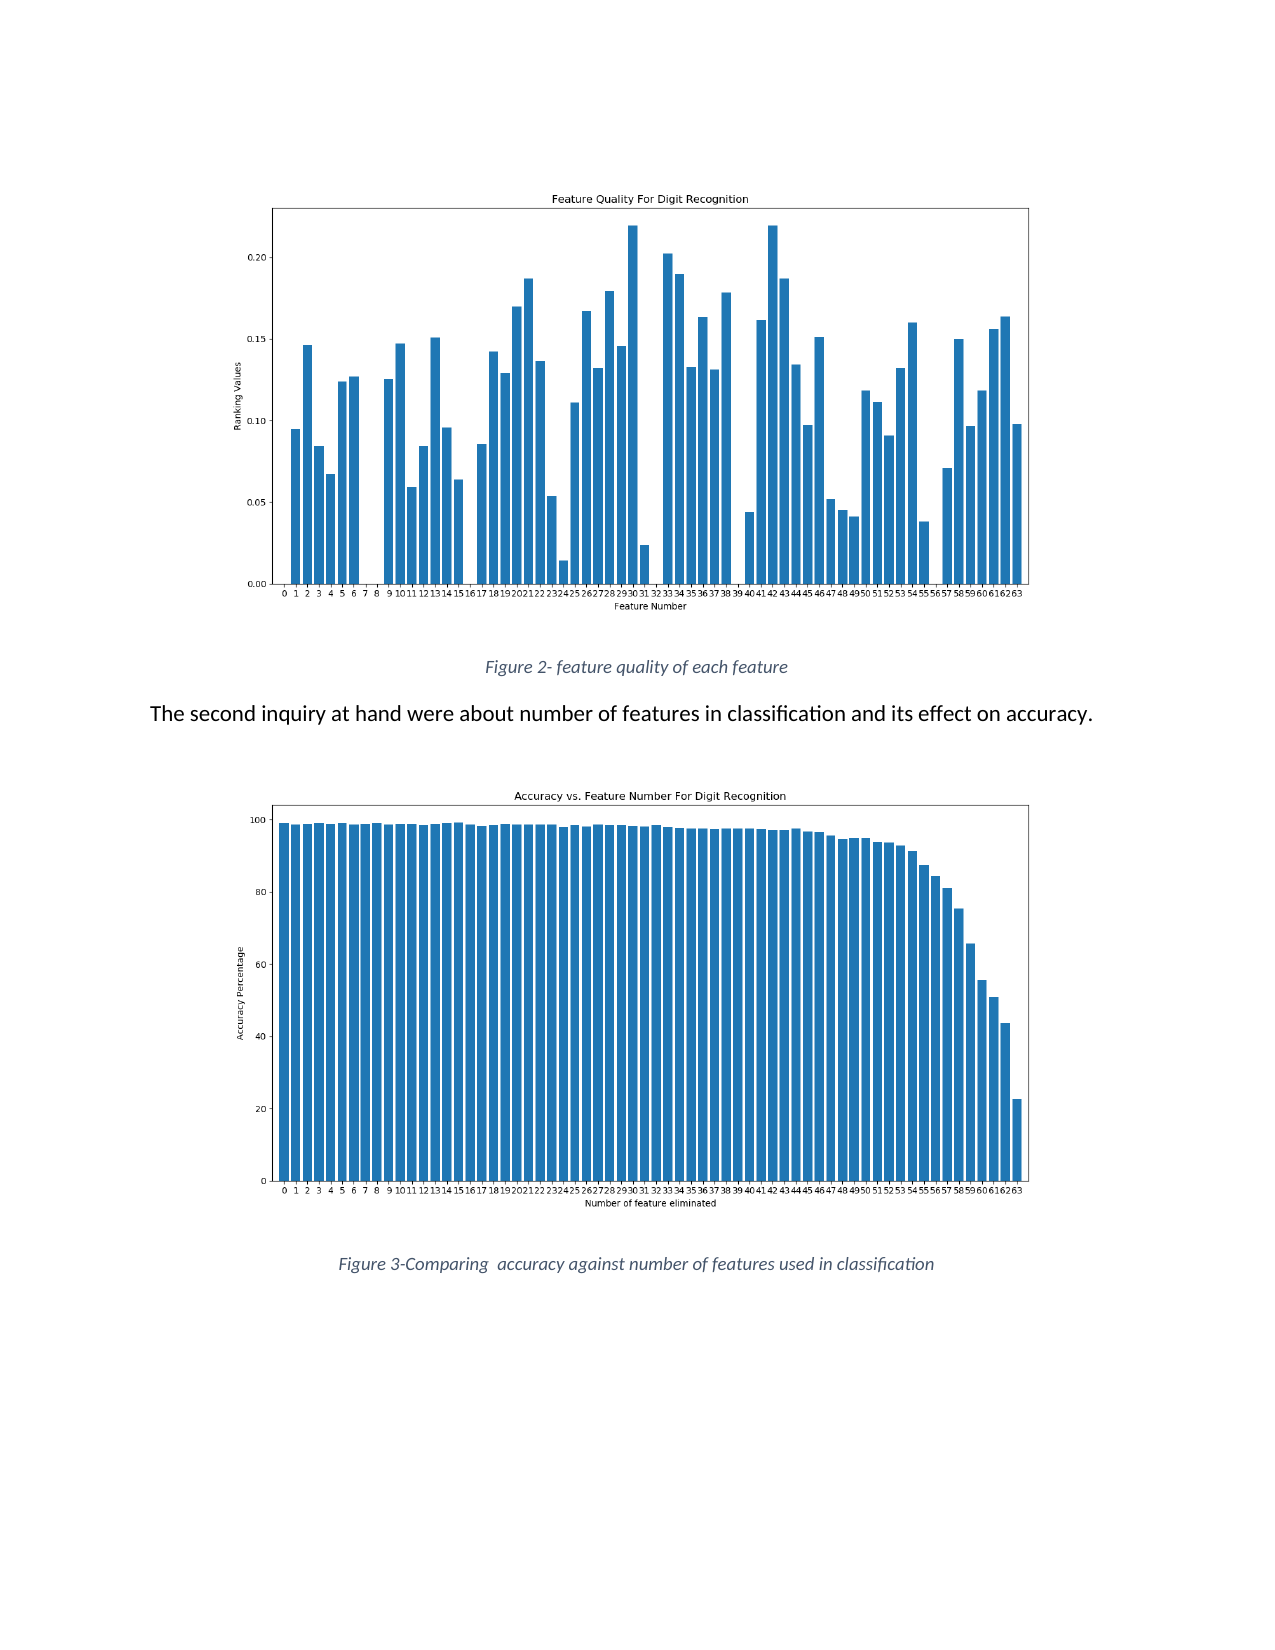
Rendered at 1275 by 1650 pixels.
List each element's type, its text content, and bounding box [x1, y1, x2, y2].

text Figure 3-Comparing accuracy against number of features used in classification [150, 1252, 1125, 1275]
picture [150, 150, 1125, 637]
text Figure 2- feature quality of each feature [150, 656, 1125, 679]
text The second inquiry at hand were about number of features in classification and its effect on accuracy. [150, 699, 1125, 727]
picture [150, 746, 1125, 1234]
